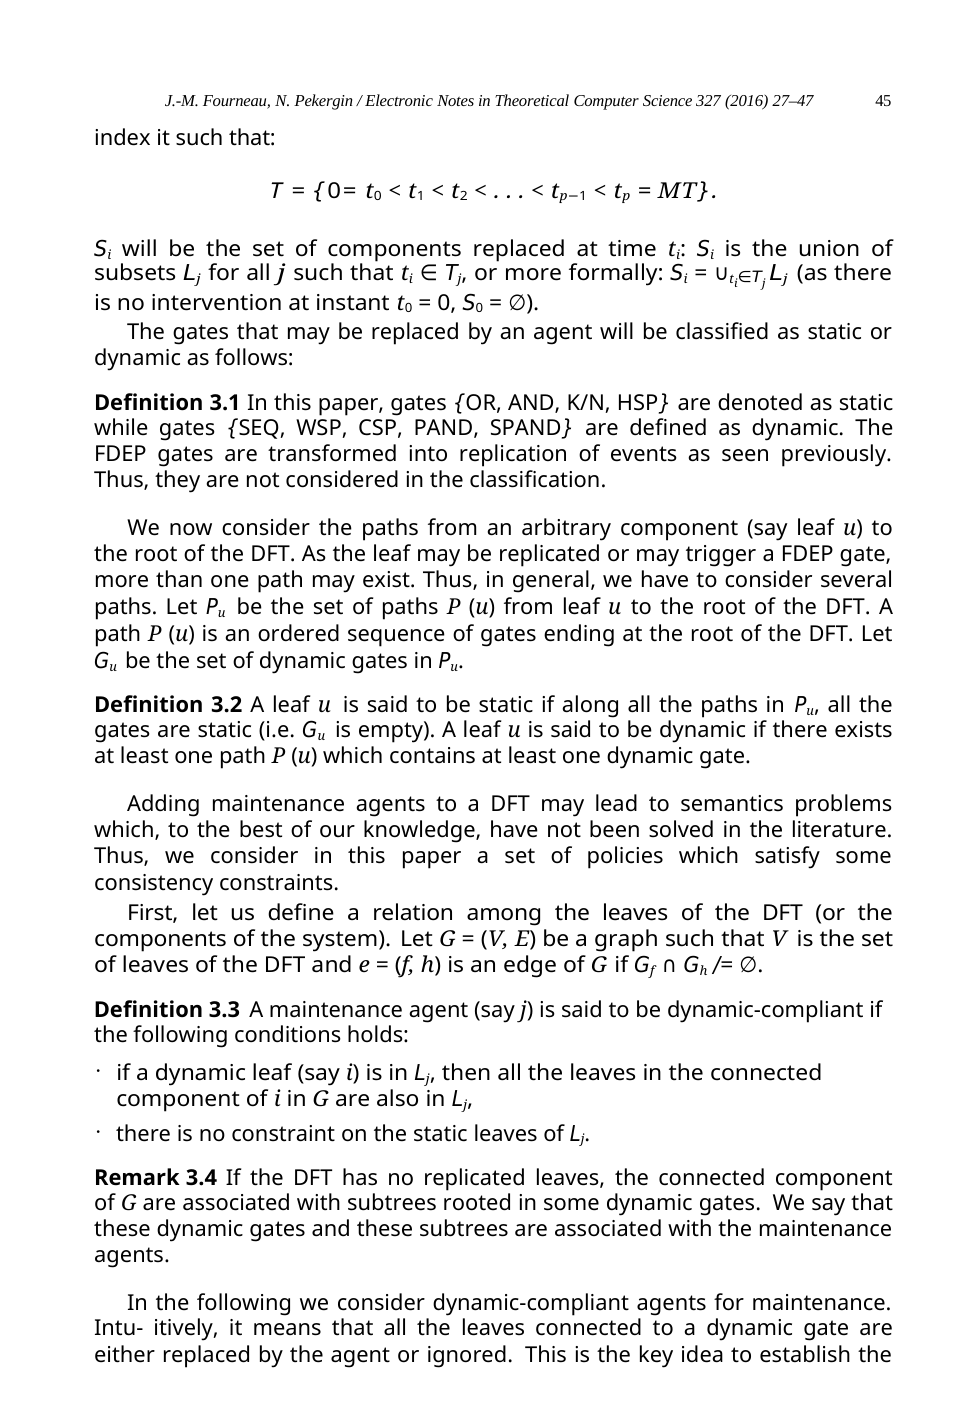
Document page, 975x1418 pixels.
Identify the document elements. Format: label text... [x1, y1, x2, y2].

text Definition 3.1 In this paper, gates {OR, AND, K/N, HSP} are denoted as static while gates {SEQ, WSP, CSP, PAND, SPAND} are defined as dynamic. The FDEP gates are transformed into replication of events as seen previously. Thus, they are not considered in the classification. [94, 389, 893, 494]
text The gates that may be replaced by an agent will be classified as static or dynamic as follows: [94, 318, 893, 372]
text Remark 3.4 If the DFT has no replicated leaves, the connected component of G are associated with subtrees rooted in some dynamic gates. We say that these dynamic gates and these subtrees are associated with the maintenance agents. [94, 1164, 893, 1269]
text index it such that: [94, 122, 904, 151]
text T = {0= t0 < t1 < t2 < . . . < tp−1 < tp = MT}. [82, 175, 904, 204]
text Definition 3.3 A maintenance agent (say j) is said to be dynamic-compliant if the following conditions holds: [94, 996, 904, 1049]
text Definition 3.2 A leaf u is said to be static if along all the paths in Pu, all the gates are static (i.e. Gu is empty). A leaf u is said to be dynamic if there exists at least one path P (u) which contains at least one dynamic gate. [94, 692, 893, 770]
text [94, 1288, 893, 1369]
list there is no constraint on the static leaves of Lj. [95, 1117, 904, 1147]
text First, let us define a relation among the leaves of the DFT (or the components of the system). Let G = (V, E) be a graph such that V is the set of leaves of the DFT and e = (f, h) is an edge of G if Gf ∩ Gh /= ∅. [94, 899, 893, 979]
text Si will be the set of components replaced at time ti: Si is the union of subsets Lj for all j such that ti ∈ Tj, or more formally: Si = ∪ti∈Tj Lj (as there is no intervention at instant t0 = 0, S0 = ∅). [94, 236, 893, 316]
text We now consider the paths from an arbitrary component (say leaf u) to the root of the DFT. As the leaf may be replicated or may trigger a FDEP gate, more than one path may exist. Thus, in general, we have to consider several paths. Let Pu be the set of paths P (u) from leaf u to the root of the DFT. A path P (u) is an ordered sequence of gates ending at the root of the DFT. Let Gu be the set of dynamic gates in Pu. [94, 514, 894, 675]
text Adding maintenance agents to a DFT may lead to semantics problems which, to the best of our knowledge, have not been solved in the literature. Thus, we consider in this paper a set of policies which satisfy some consistency constraints. [94, 790, 893, 897]
list if a dynamic leaf (say i) is in Lj, then all the leaves in the connected component of i in G are also in Lj, [95, 1059, 893, 1113]
